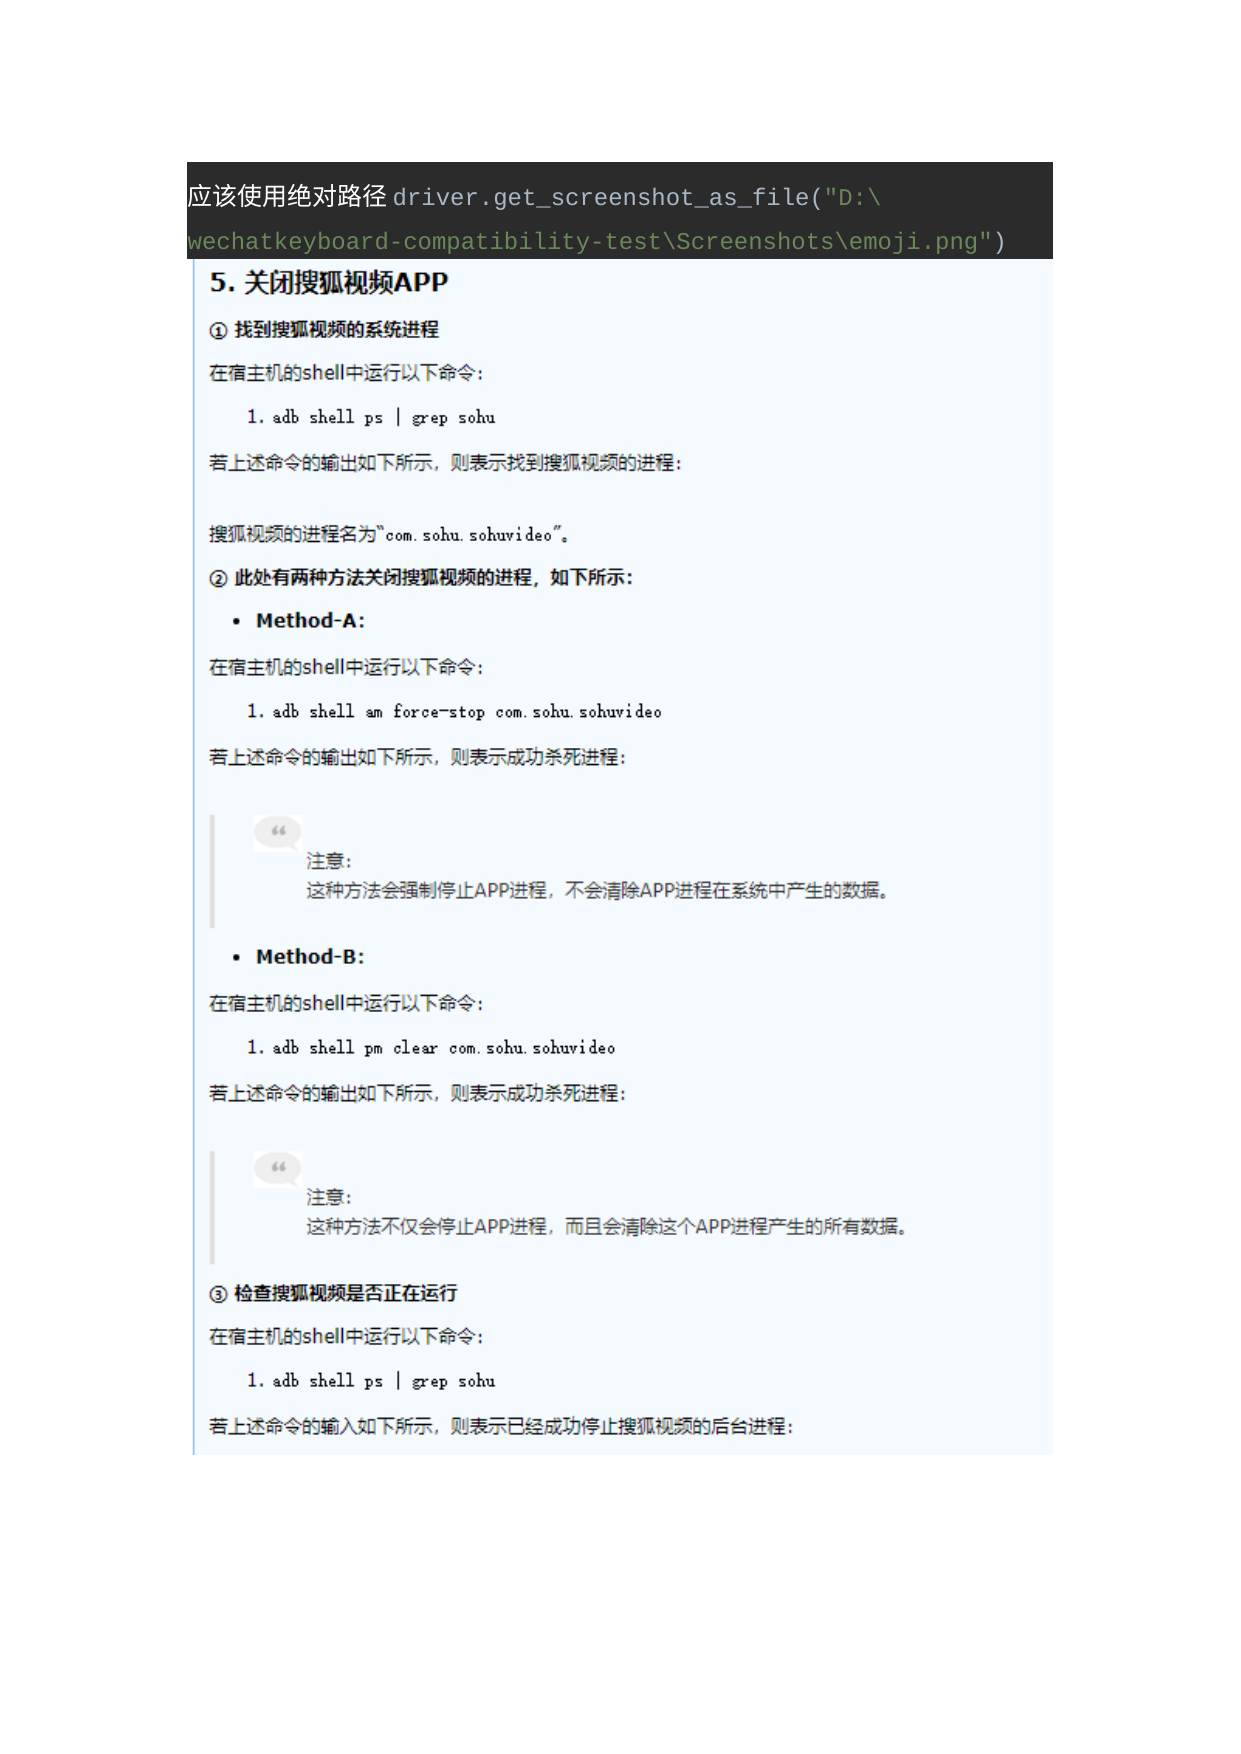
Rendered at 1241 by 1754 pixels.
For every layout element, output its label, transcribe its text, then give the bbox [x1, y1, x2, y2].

picture [187, 259, 1053, 1455]
text 应该使用绝对路径driver.get_screenshot_as_file("D:\wechatkeyboard-compatibility-test\Screenshots\emoji.png") [187, 162, 1053, 259]
